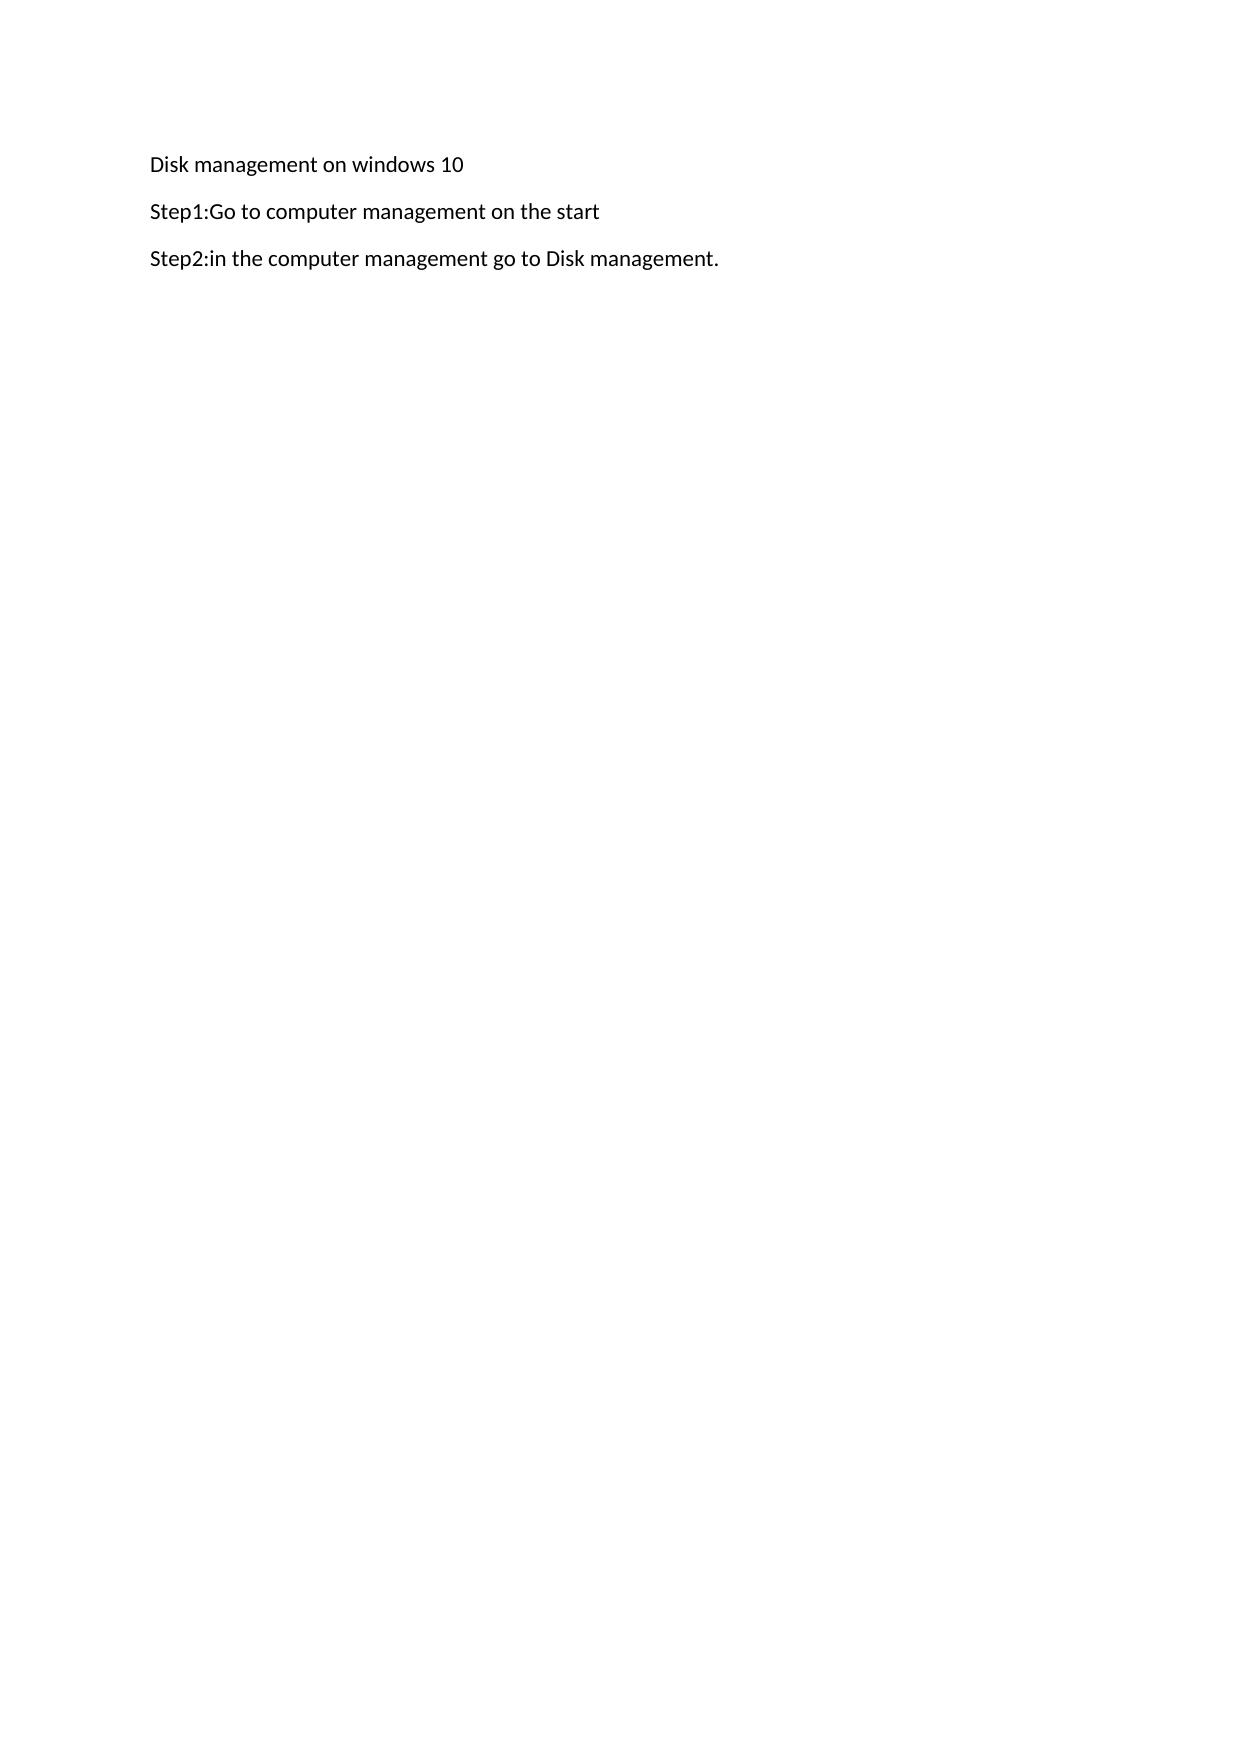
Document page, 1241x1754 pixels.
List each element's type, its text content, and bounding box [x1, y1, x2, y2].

text Step2:in the computer management go to Disk management. [150, 244, 1090, 272]
text Step1:Go to computer management on the start [150, 197, 1090, 225]
text Disk management on windows 10 [150, 150, 1090, 178]
